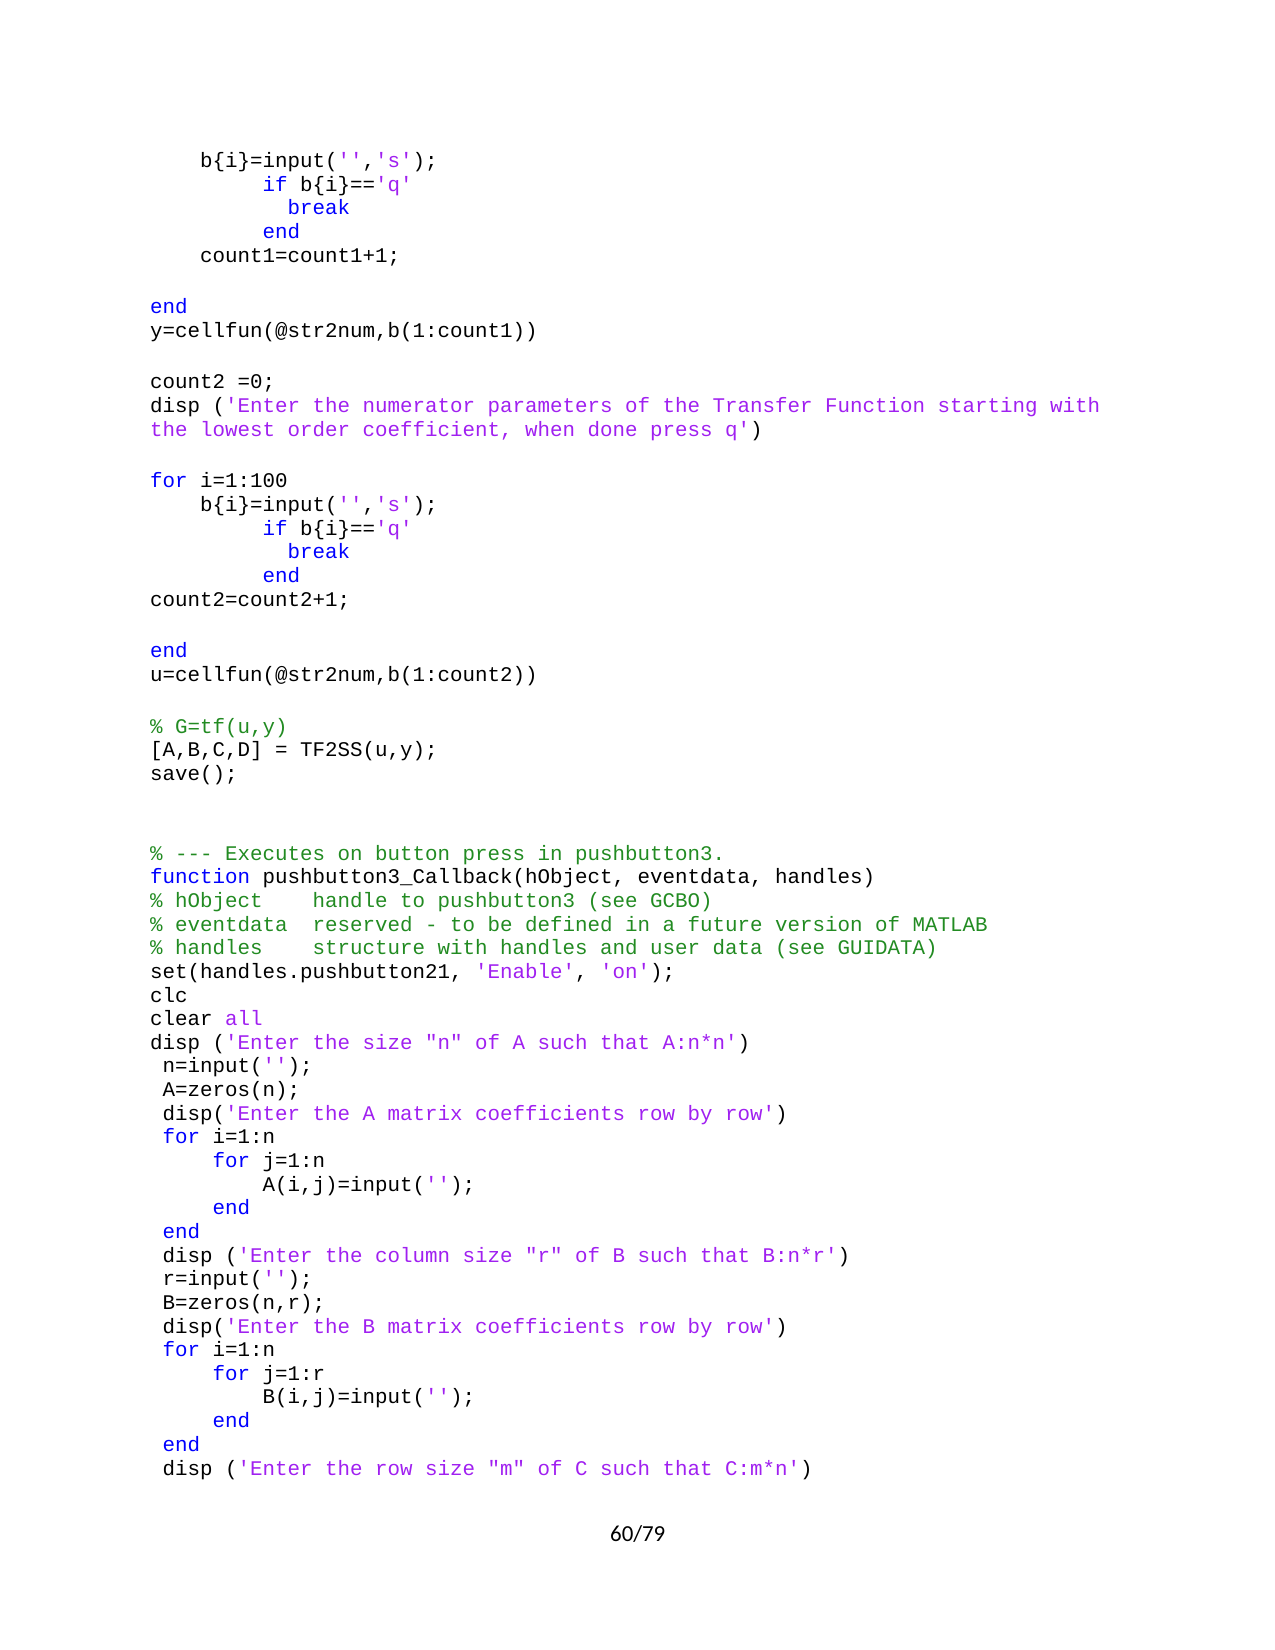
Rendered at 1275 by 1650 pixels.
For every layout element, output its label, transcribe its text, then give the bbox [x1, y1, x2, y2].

text clear all [150, 1008, 1125, 1032]
text disp ('Enter the row size "m" of C such that C:m*n') [150, 1457, 1125, 1481]
text b{i}=input('','s'); [150, 150, 1125, 174]
text for i=1:n [150, 1339, 1125, 1363]
text clc [150, 984, 1125, 1008]
text B=zeros(n,r); [150, 1292, 1125, 1316]
text for i=1:100 [150, 471, 1125, 494]
text end [150, 1221, 1125, 1245]
text [A,B,C,D] = TF2SS(u,y); [150, 739, 1125, 763]
text % eventdata reserved - to be defined in a future version of MATLAB [150, 914, 1125, 937]
text set(handles.pushbutton21, 'Enable', 'on'); [150, 961, 1125, 984]
text end [150, 1197, 1125, 1221]
text end [150, 565, 1125, 589]
text end [150, 296, 1125, 320]
text if b{i}=='q' [150, 518, 1125, 541]
text end [150, 1410, 1125, 1434]
text disp ('Enter the column size "r" of B such that B:n*r') [150, 1245, 1125, 1268]
text disp ('Enter the size "n" of A such that A:n*n') [150, 1032, 1125, 1056]
text A=zeros(n); [150, 1079, 1125, 1103]
text disp ('Enter the numerator parameters of the Transfer Function starting with the lowest order coefficient, when done press q') [150, 395, 1125, 442]
text b{i}=input('','s'); [150, 494, 1125, 518]
text u=cellfun(@str2num,b(1:count2)) [150, 664, 1125, 688]
text count1=count1+1; [150, 244, 1125, 268]
text for i=1:n [150, 1126, 1125, 1150]
text n=input(''); [150, 1056, 1125, 1079]
text B(i,j)=input(''); [150, 1387, 1125, 1410]
text y=cellfun(@str2num,b(1:count1)) [150, 320, 1125, 343]
text count2 =0; [150, 372, 1125, 395]
text end [150, 1434, 1125, 1457]
text if b{i}=='q' [150, 174, 1125, 197]
text r=input(''); [150, 1268, 1125, 1292]
text disp('Enter the B matrix coefficients row by row') [150, 1316, 1125, 1339]
text % handles structure with handles and user data (see GUIDATA) [150, 937, 1125, 961]
text for j=1:r [150, 1363, 1125, 1387]
text for j=1:n [150, 1150, 1125, 1174]
text disp('Enter the A matrix coefficients row by row') [150, 1103, 1125, 1126]
text count2=count2+1; [150, 589, 1125, 612]
text % G=tf(u,y) [150, 716, 1125, 739]
text end [150, 640, 1125, 664]
text save(); [150, 763, 1125, 787]
text A(i,j)=input(''); [150, 1174, 1125, 1197]
text function pushbutton3_Callback(hObject, eventdata, handles) [150, 866, 1125, 890]
text % --- Executes on button press in pushbutton3. [150, 843, 1125, 866]
text end [150, 221, 1125, 244]
text break [150, 197, 1125, 221]
text % hObject handle to pushbutton3 (see GCBO) [150, 890, 1125, 914]
text break [150, 541, 1125, 565]
